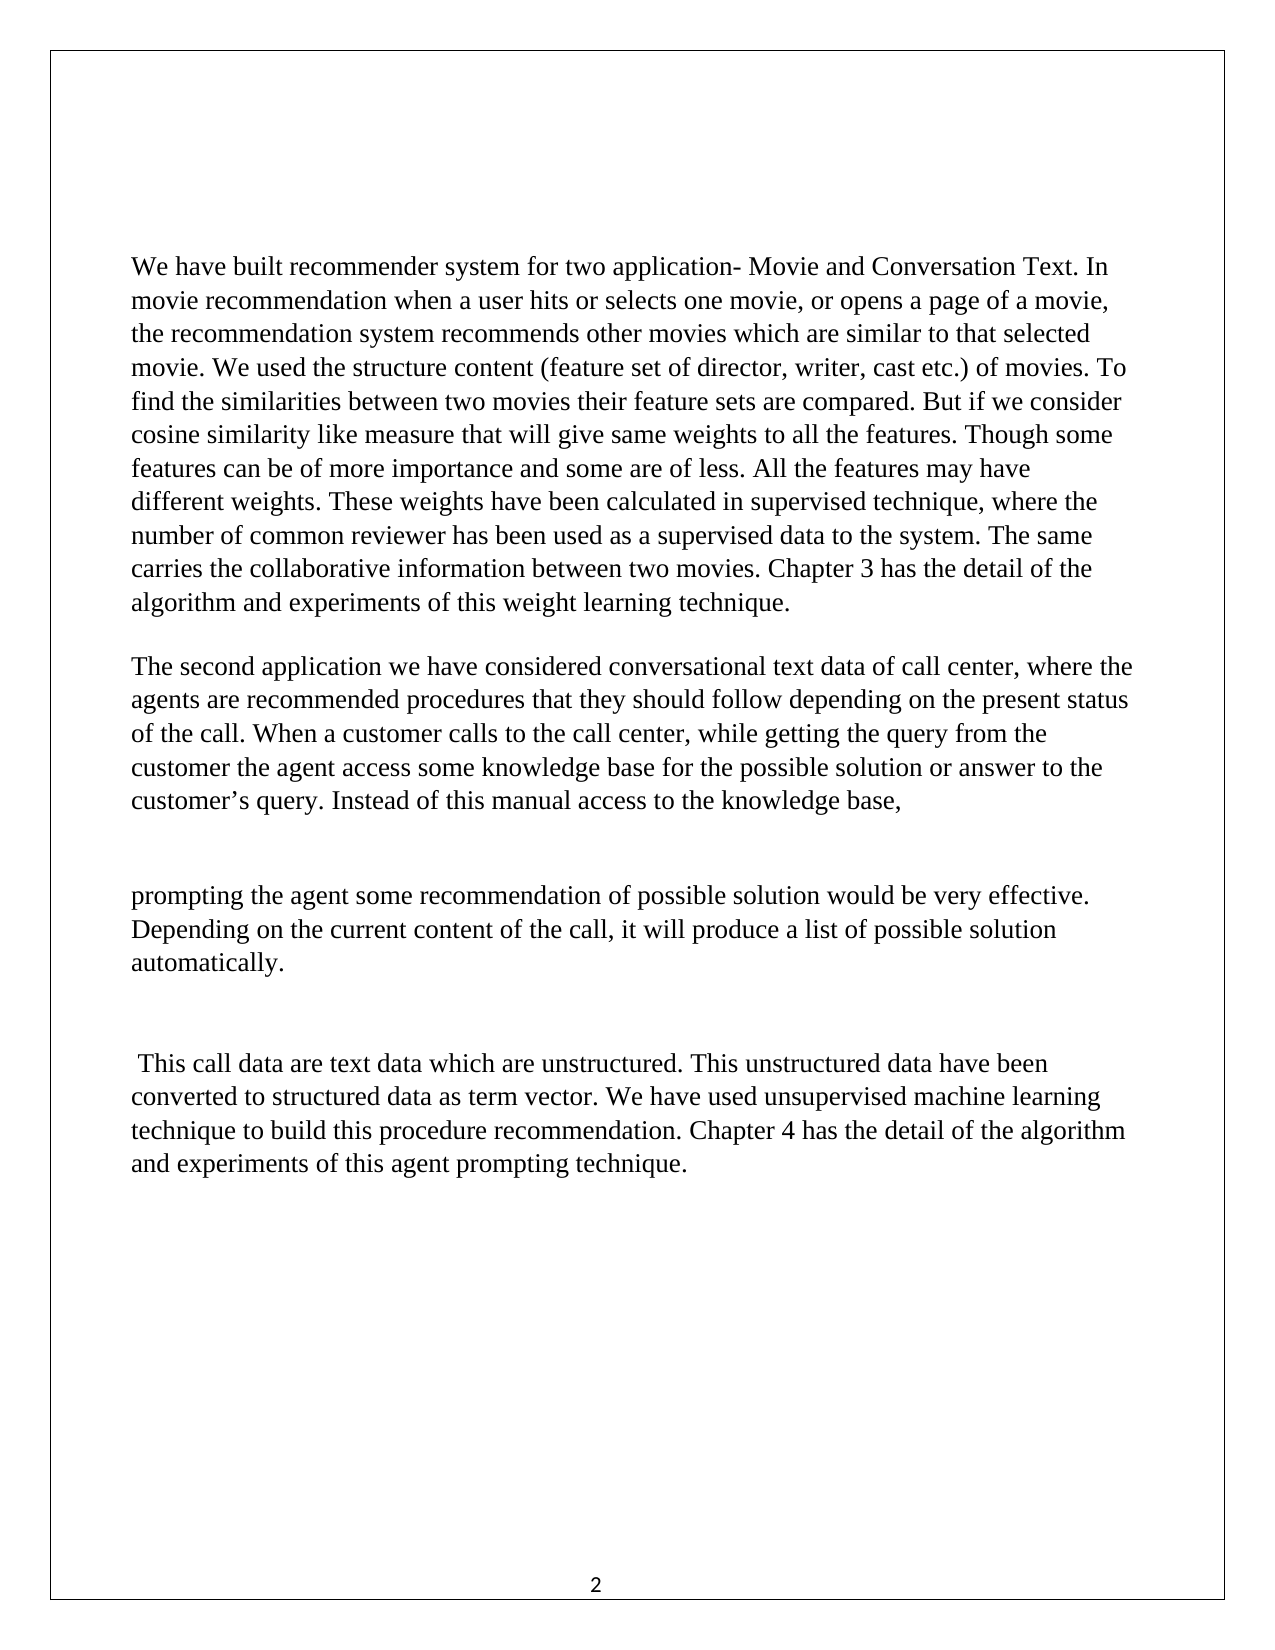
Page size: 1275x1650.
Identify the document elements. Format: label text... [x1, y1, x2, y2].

text The second application we have considered conversational text data of call center, where the agents are recommended procedures that they should follow depending on the present status of the call. When a customer calls to the call center, while getting the query from the customer the agent access some knowledge base for the possible solution or answer to the customer’s query. Instead of this manual access to the knowledge base, [131, 650, 1138, 815]
text This call data are text data which are unstructured. This unstructured data have been converted to structured data as term vector. We have used unsupervised machine learning technique to build this procedure recommendation. Chapter 4 has the detail of the algorithm and experiments of this agent prompting technique. [131, 1047, 1142, 1178]
text prompting the agent some recommendation of possible solution would be very effective. Depending on the current content of the call, it will produce a list of possible solution automatically. [131, 879, 1171, 978]
text We have built recommender system for two application- Movie and Conversation Text. In movie recommendation when a user hits or selects one movie, or opens a page of a movie, the recommendation system recommends other movies which are similar to that selected movie. We used the structure content (feature set of director, writer, cast etc.) of movies. To find the similarities between two movies their feature sets are compared. But if we consider cosine similarity like measure that will give same weights to all the features. Though some features can be of more importance and some are of less. All the features may have different weights. These weights have been calculated in supervised technique, where the number of common reviewer has been used as a supervised data to the system. The same carries the collaborative information between two movies. Chapter 3 has the detail of the algorithm and experiments of this weight learning technique. [131, 250, 1129, 617]
